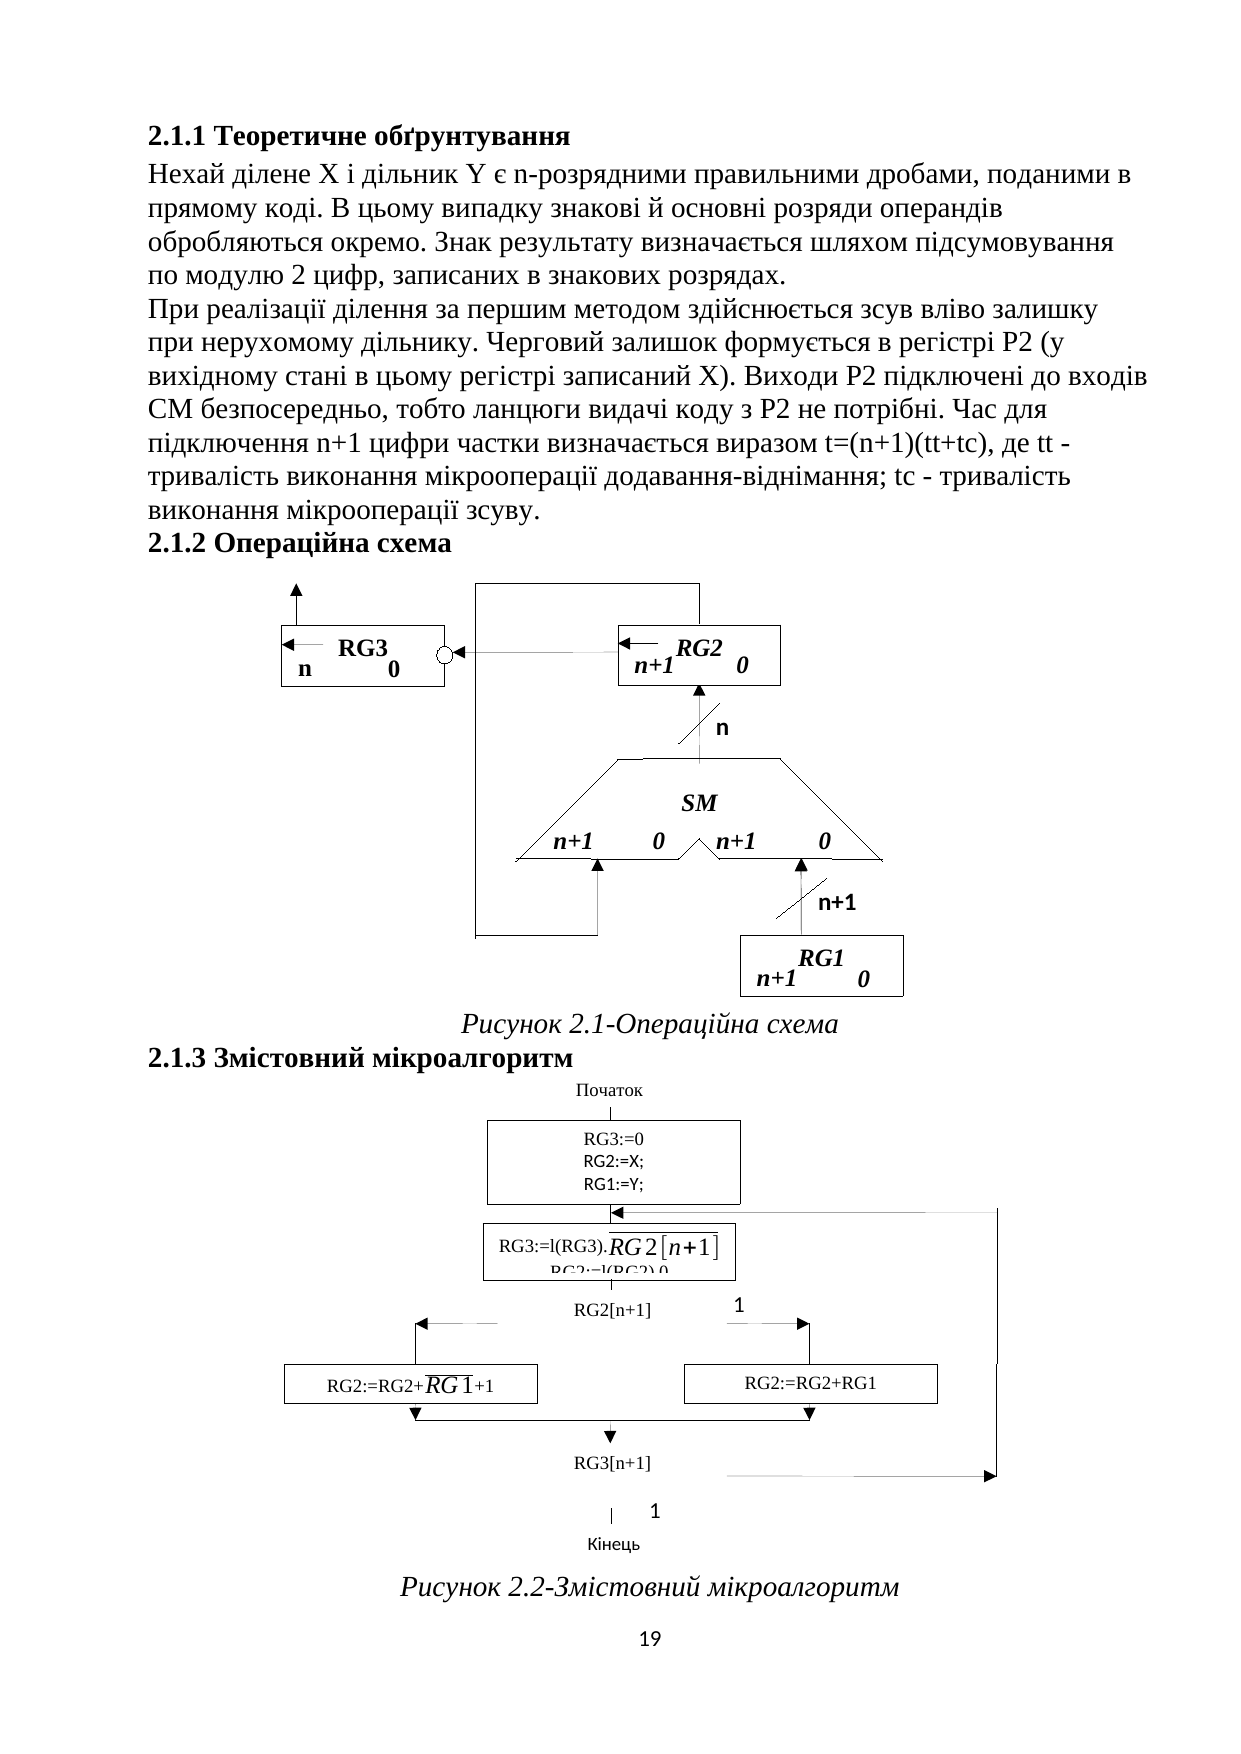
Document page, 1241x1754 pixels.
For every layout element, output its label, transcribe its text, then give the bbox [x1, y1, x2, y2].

text Рисунок 2.2-Змістовний мікроалгоритм [148, 1569, 1152, 1603]
text При реалізації ділення за першим методом здійснюється зсув вліво залишку при нерухомому дільнику. Черговий залишок формується в регістрі Р2 (у вихідному стані в цьому регістрі записаний Х). Виходи Р2 підключені до входів СМ безпосередньо, тобто ланцюги видачі коду з Р2 не потрібні. Час для підключення n+1 цифри частки визначається виразом t=(n+1)(tt+tc), де tt - тривалість виконання мікрооперації додавання-віднімання; tc - тривалість виконання мікрооперації зсуву. [148, 291, 1152, 526]
text 2.1.2 Операційна схема [148, 526, 1152, 559]
text Нехай ділене Х і дільник Y є n-розрядними правильними дробами, поданими в прямому коді. В цьому випадку знакові й основні розряди операндів обробляються окремо. Знак результату визначається шляхом підсумовування по модулю 2 цифр, записаних в знакових розрядах. [148, 157, 1152, 291]
text 2.1.3 Змістовний мікроалгоритм [148, 1040, 1152, 1073]
text Рисунок 2.1-Операційна схема [148, 1006, 1152, 1040]
text 2.1.1 Теоретичне обґрунтування [148, 118, 1152, 152]
